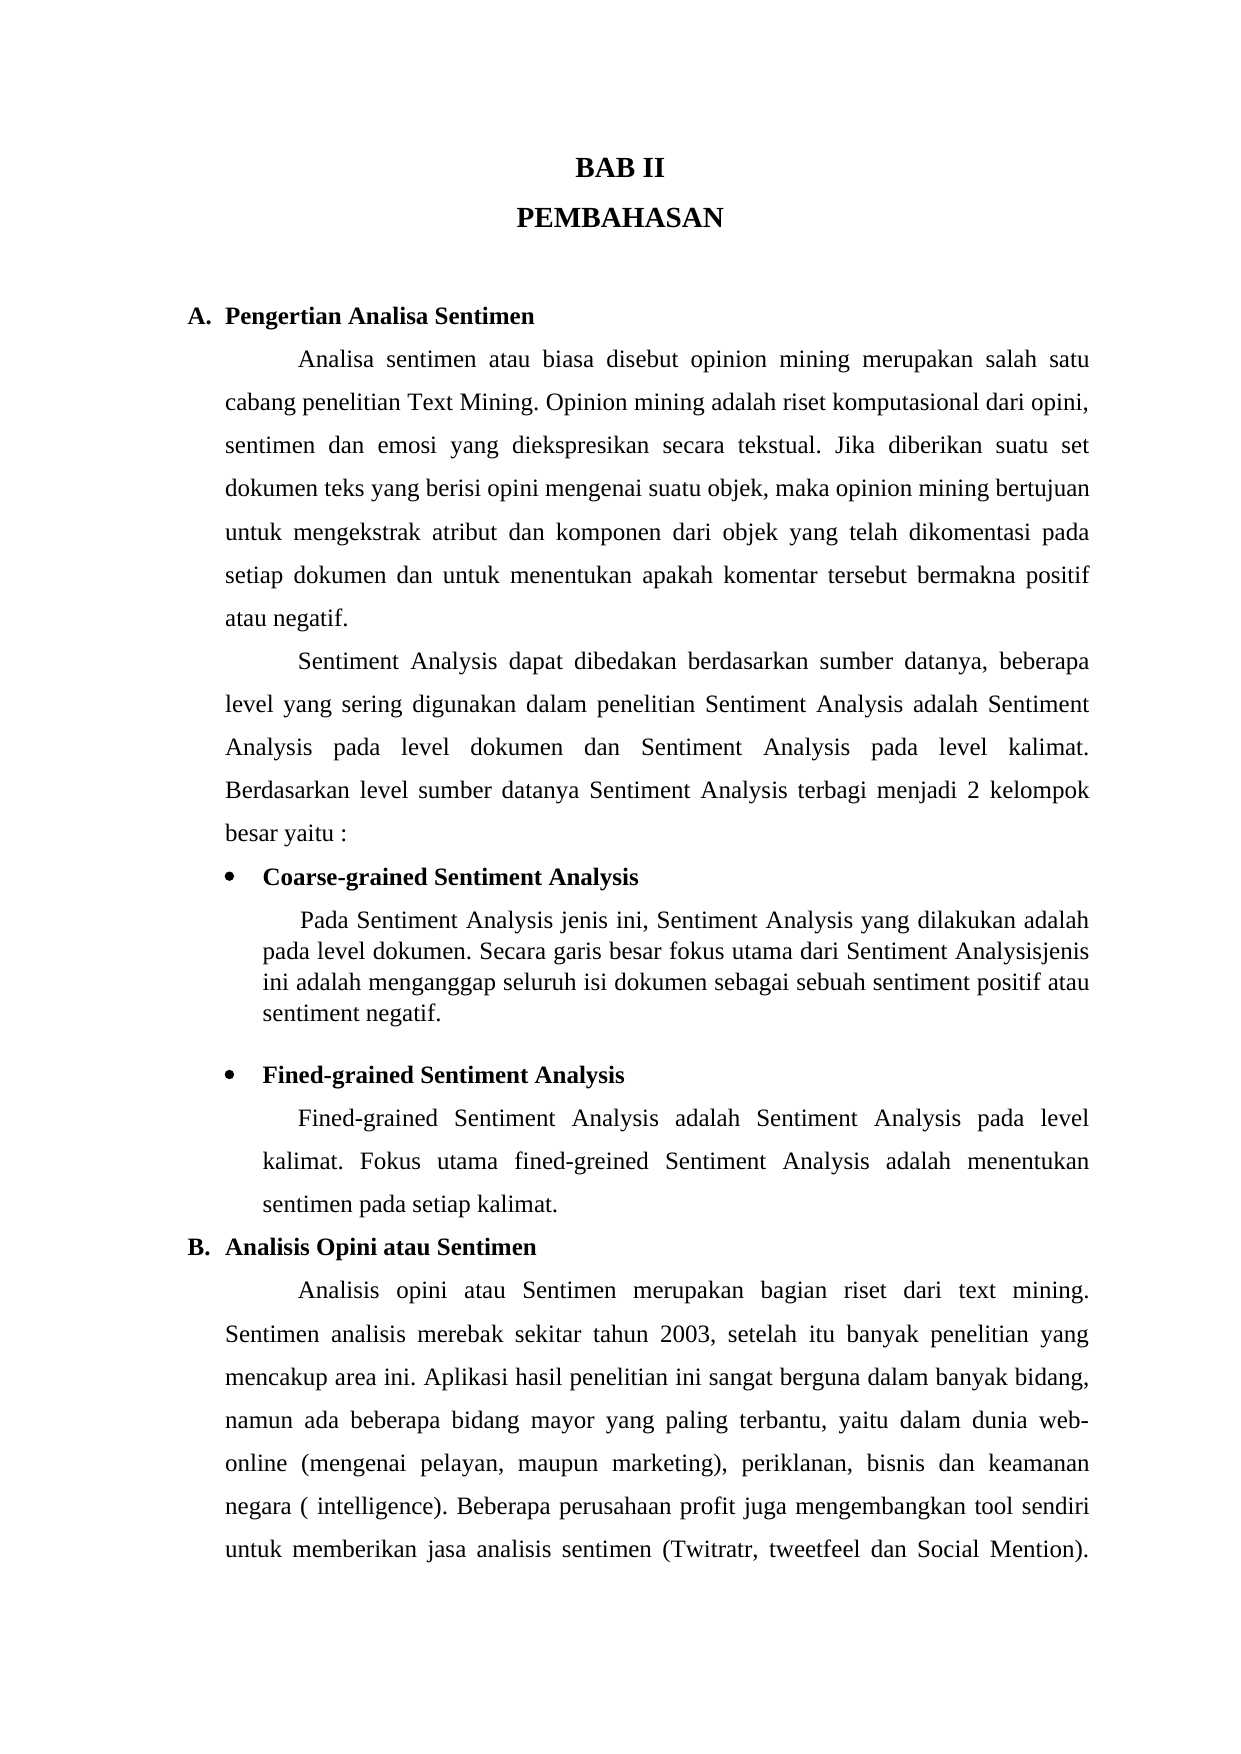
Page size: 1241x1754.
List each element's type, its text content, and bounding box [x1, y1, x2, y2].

list BAB II [150, 150, 1090, 183]
list Sentiment Analysis dapat dibedakan berdasarkan sumber datanya, beberapa level yang sering digunakan dalam penelitian Sentiment Analysis adalah Sentiment Analysis pada level dokumen dan Sentiment Analysis pada level kalimat. Berdasarkan level sumber datanya Sentiment Analysis terbagi menjadi 2 kelompok besar yaitu : [225, 646, 1090, 847]
list Analisa sentimen atau biasa disebut opinion mining merupakan salah satu cabang penelitian Text Mining. Opinion mining adalah riset komputasional dari opini, sentimen dan emosi yang diekspresikan secara tekstual. Jika diberikan suatu set dokumen teks yang berisi opini mengenai suatu objek, maka opinion mining bertujuan untuk mengekstrak atribut dan komponen dari objek yang telah dikomentasi pada setiap dokumen dan untuk menentukan apakah komentar tersebut bermakna positif atau negatif. [225, 344, 1090, 632]
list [225, 1276, 1090, 1563]
list Analisis Opini atau Sentimen [187, 1232, 1090, 1261]
list Pada Sentiment Analysis jenis ini, Sentiment Analysis yang dilakukan adalah pada level dokumen. Secara garis besar fokus utama dari Sentiment Analysisjenis ini adalah menganggap seluruh isi dokumen sebagai sebuah sentiment positif atau sentiment negatif. [262, 905, 1090, 1027]
list Fined-grained Sentiment Analysis adalah Sentiment Analysis pada level kalimat. Fokus utama fined-greined Sentiment Analysis adalah menentukan sentimen pada setiap kalimat. [262, 1103, 1090, 1218]
list Fined-grained Sentiment Analysis [225, 1060, 1090, 1089]
list Coarse-grained Sentiment Analysis [225, 862, 1090, 890]
list PEMBAHASAN [150, 200, 1090, 234]
list Pengertian Analisa Sentimen [187, 301, 1090, 330]
